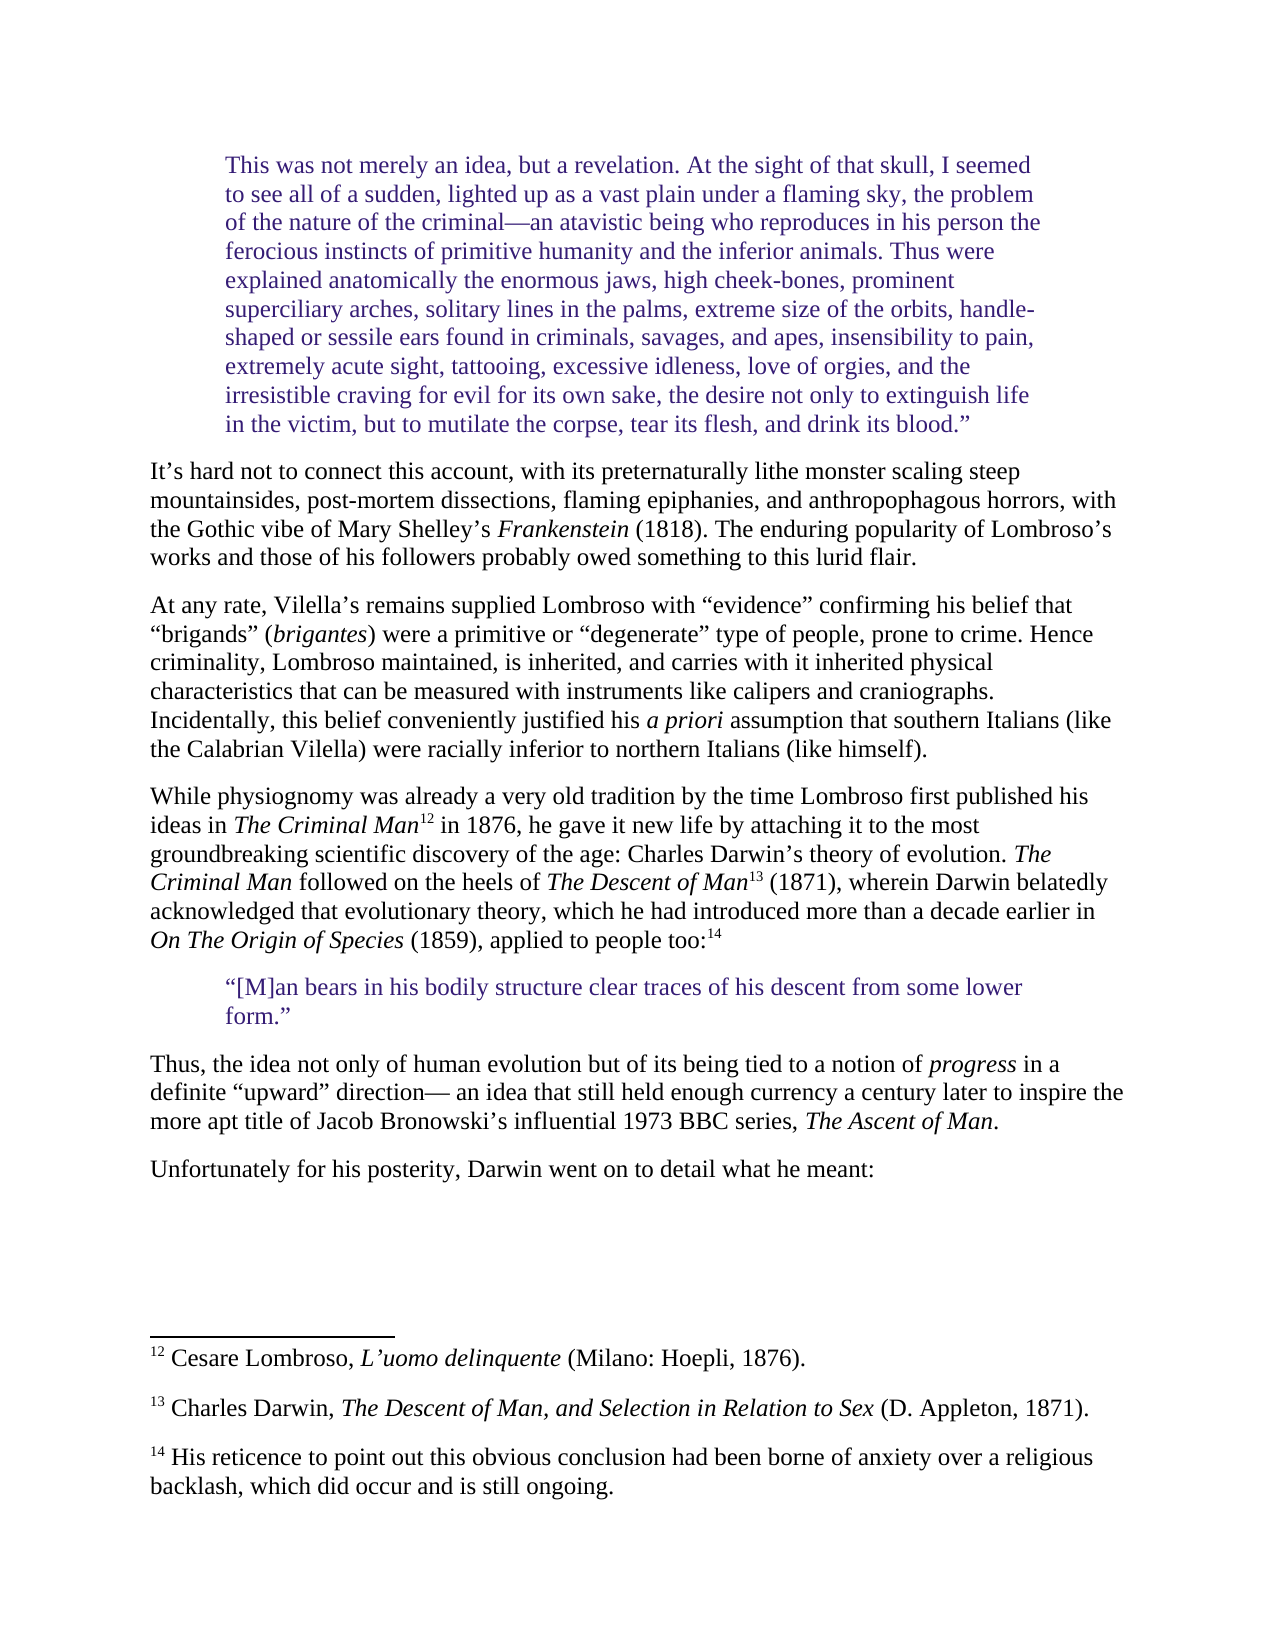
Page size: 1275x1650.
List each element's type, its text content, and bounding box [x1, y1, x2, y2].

text While physiognomy was already a very old tradition by the time Lombroso first published his ideas in The Criminal Man in 1876, he gave it new life by attaching it to the most groundbreaking scientific discovery of the age: Charles Darwin’s theory of evolution. The Criminal Man followed on the heels of The Descent of Man (1871), wherein Darwin belatedly acknowledged that evolutionary theory, which he had introduced more than a decade earlier in On The Origin of Species (1859), applied to people too: [150, 781, 1125, 954]
text At any rate, Vilella’s remains supplied Lombroso with “evidence” confirming his belief that “brigands” (brigantes) were a primitive or “degenerate” type of people, prone to crime. Hence criminality, Lombroso maintained, is inherited, and carries with it inherited physical characteristics that can be measured with instruments like calipers and craniographs. Incidentally, this belief conveniently justified his a priori assumption that southern Italians (like the Calabrian Vilella) were racially inferior to northern Italians (like himself). [150, 590, 1125, 762]
text It’s hard not to connect this account, with its preternaturally lithe monster scaling steep mountainsides, post-mortem dissections, flaming epiphanies, and anthropophagous horrors, with the Gothic vibe of Mary Shelley’s Frankenstein (1818). The enduring popularity of Lombroso’s works and those of his followers probably owed something to this lurid flair. [150, 456, 1125, 571]
text This was not merely an idea, but a revelation. At the sight of that skull, I seemed to see all of a sudden, lighted up as a vast plain under a flaming sky, the problem of the nature of the criminal—an atavistic being who reproduces in his person the ferocious instincts of primitive humanity and the inferior animals. Thus were explained anatomically the enormous jaws, high cheek-bones, prominent superciliary arches, solitary lines in the palms, extreme size of the orbits, handle-shaped or sessile ears found in criminals, savages, and apes, insensibility to pain, extremely acute sight, tattooing, excessive idleness, love of orgies, and the irresistible craving for evil for its own sake, the desire not only to extinguish life in the victim, but to mutilate the corpse, tear its flesh, and drink its blood.” [225, 150, 1050, 437]
text Thus, the idea not only of human evolution but of its being tied to a notion of progress in a definite “upward” direction— an idea that still held enough currency a century later to inspire the more apt title of Jacob Bronowski’s influential 1973 BBC series, The Ascent of Man. [150, 1049, 1125, 1135]
text “[M]an bears in his bodily structure clear traces of his descent from some lower form.” [225, 972, 1050, 1030]
text Unfortunately for his posterity, Darwin went on to detail what he meant: [150, 1154, 1125, 1182]
